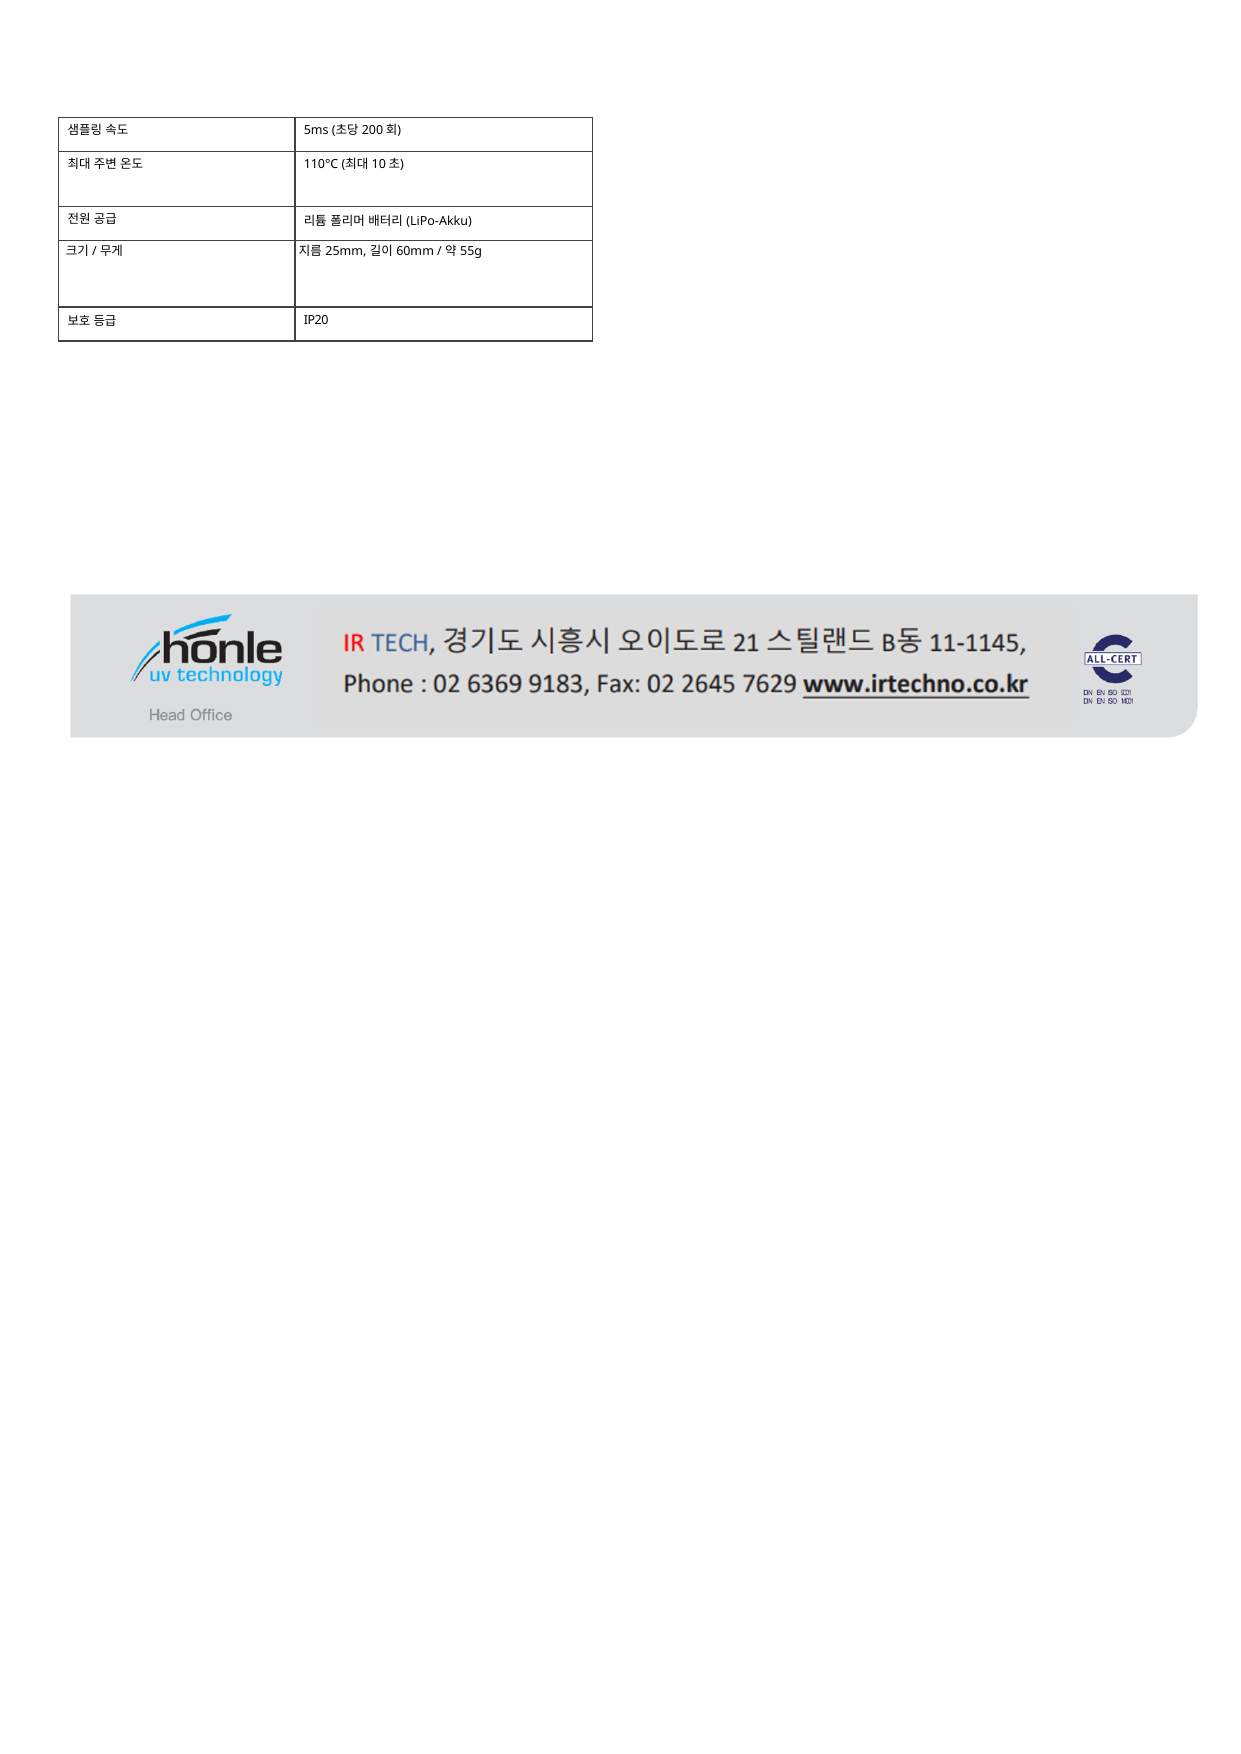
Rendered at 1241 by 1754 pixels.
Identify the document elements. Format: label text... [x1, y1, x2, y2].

table_cell 샘플링 속도 [59, 118, 294, 151]
table_cell 최대 주변 온도 [59, 152, 294, 206]
table_cell 110°C (최대 10초) [296, 152, 592, 206]
table_cell 5ms (초당 200회) [296, 118, 592, 151]
table_cell 보호 등급 [59, 308, 294, 340]
table_cell 크기 / 무게 [59, 241, 294, 306]
table_cell 리튬 폴리머 배터리 (LiPo-Akku) [296, 207, 592, 240]
table_cell 지름 25mm, 길이 60mm / 약 55g [296, 241, 592, 306]
table_cell 전원 공급 [59, 207, 294, 240]
picture [58, 577, 1212, 753]
table_cell IP20 [296, 308, 592, 340]
